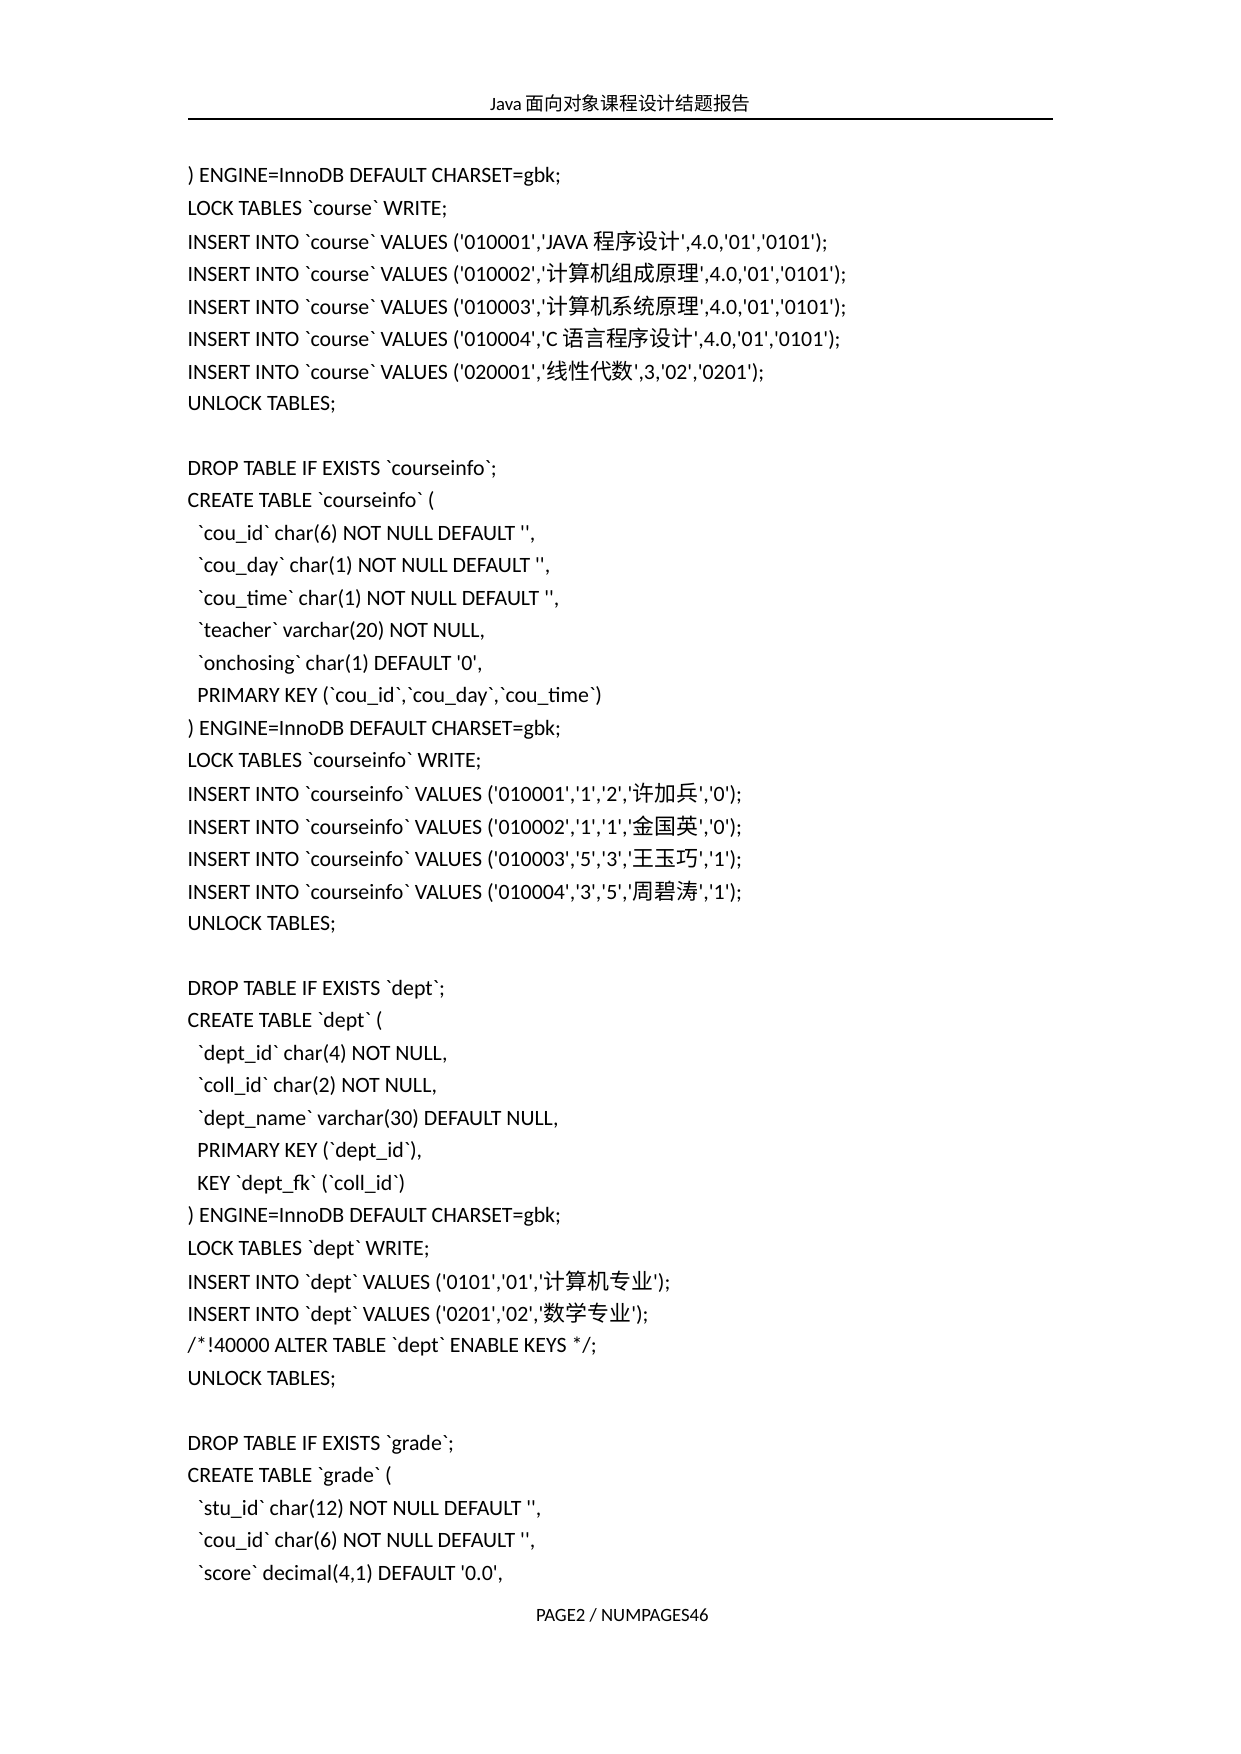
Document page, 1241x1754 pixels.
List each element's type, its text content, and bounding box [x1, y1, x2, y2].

text `cou_id` char(6) NOT NULL DEFAULT '', [187, 516, 1053, 548]
text UNLOCK TABLES; [187, 1361, 1053, 1393]
text INSERT INTO `course` VALUES ('010002','计算机组成原理',4.0,'01','0101'); [187, 256, 1053, 288]
text KEY `dept_fk` (`coll_id`) [187, 1166, 1053, 1198]
text `score` decimal(4,1) DEFAULT '0.0', [187, 1556, 1053, 1588]
text ) ENGINE=InnoDB DEFAULT CHARSET=gbk; [187, 711, 1053, 743]
text ) ENGINE=InnoDB DEFAULT CHARSET=gbk; [187, 158, 1053, 191]
text PRIMARY KEY (`dept_id`), [187, 1133, 1053, 1166]
text UNLOCK TABLES; [187, 386, 1053, 418]
text INSERT INTO `dept` VALUES ('0101','01','计算机专业'); [187, 1263, 1053, 1296]
text PRIMARY KEY (`cou_id`,`cou_day`,`cou_time`) [187, 678, 1053, 711]
text DROP TABLE IF EXISTS `dept`; [187, 971, 1053, 1003]
text `teacher` varchar(20) NOT NULL, [187, 613, 1053, 646]
text DROP TABLE IF EXISTS `grade`; [187, 1426, 1053, 1458]
text DROP TABLE IF EXISTS `courseinfo`; [187, 451, 1053, 483]
text CREATE TABLE `courseinfo` ( [187, 483, 1053, 516]
text `stu_id` char(12) NOT NULL DEFAULT '', [187, 1491, 1053, 1523]
text `cou_day` char(1) NOT NULL DEFAULT '', [187, 548, 1053, 581]
text `onchosing` char(1) DEFAULT '0', [187, 646, 1053, 678]
text INSERT INTO `courseinfo` VALUES ('010002','1','1','金国英','0'); [187, 808, 1053, 841]
text `cou_id` char(6) NOT NULL DEFAULT '', [187, 1523, 1053, 1556]
text INSERT INTO `course` VALUES ('010001','JAVA程序设计',4.0,'01','0101'); [187, 223, 1053, 256]
text INSERT INTO `courseinfo` VALUES ('010004','3','5','周碧涛','1'); [187, 873, 1053, 906]
text CREATE TABLE `grade` ( [187, 1458, 1053, 1491]
text `coll_id` char(2) NOT NULL, [187, 1068, 1053, 1101]
text UNLOCK TABLES; [187, 906, 1053, 938]
text INSERT INTO `course` VALUES ('010003','计算机系统原理',4.0,'01','0101'); [187, 288, 1053, 321]
text INSERT INTO `dept` VALUES ('0201','02','数学专业'); [187, 1296, 1053, 1328]
text LOCK TABLES `course` WRITE; [187, 191, 1053, 223]
text `dept_id` char(4) NOT NULL, [187, 1036, 1053, 1068]
text INSERT INTO `course` VALUES ('020001','线性代数',3,'02','0201'); [187, 353, 1053, 386]
text ) ENGINE=InnoDB DEFAULT CHARSET=gbk; [187, 1198, 1053, 1231]
text INSERT INTO `course` VALUES ('010004','C语言程序设计',4.0,'01','0101'); [187, 321, 1053, 353]
text INSERT INTO `courseinfo` VALUES ('010001','1','2','许加兵','0'); [187, 776, 1053, 808]
text LOCK TABLES `dept` WRITE; [187, 1231, 1053, 1263]
text `cou_time` char(1) NOT NULL DEFAULT '', [187, 581, 1053, 613]
text /*!40000 ALTER TABLE `dept` ENABLE KEYS */; [187, 1328, 1053, 1361]
text `dept_name` varchar(30) DEFAULT NULL, [187, 1101, 1053, 1133]
text CREATE TABLE `dept` ( [187, 1003, 1053, 1036]
text LOCK TABLES `courseinfo` WRITE; [187, 743, 1053, 776]
text INSERT INTO `courseinfo` VALUES ('010003','5','3','王玉巧','1'); [187, 841, 1053, 873]
